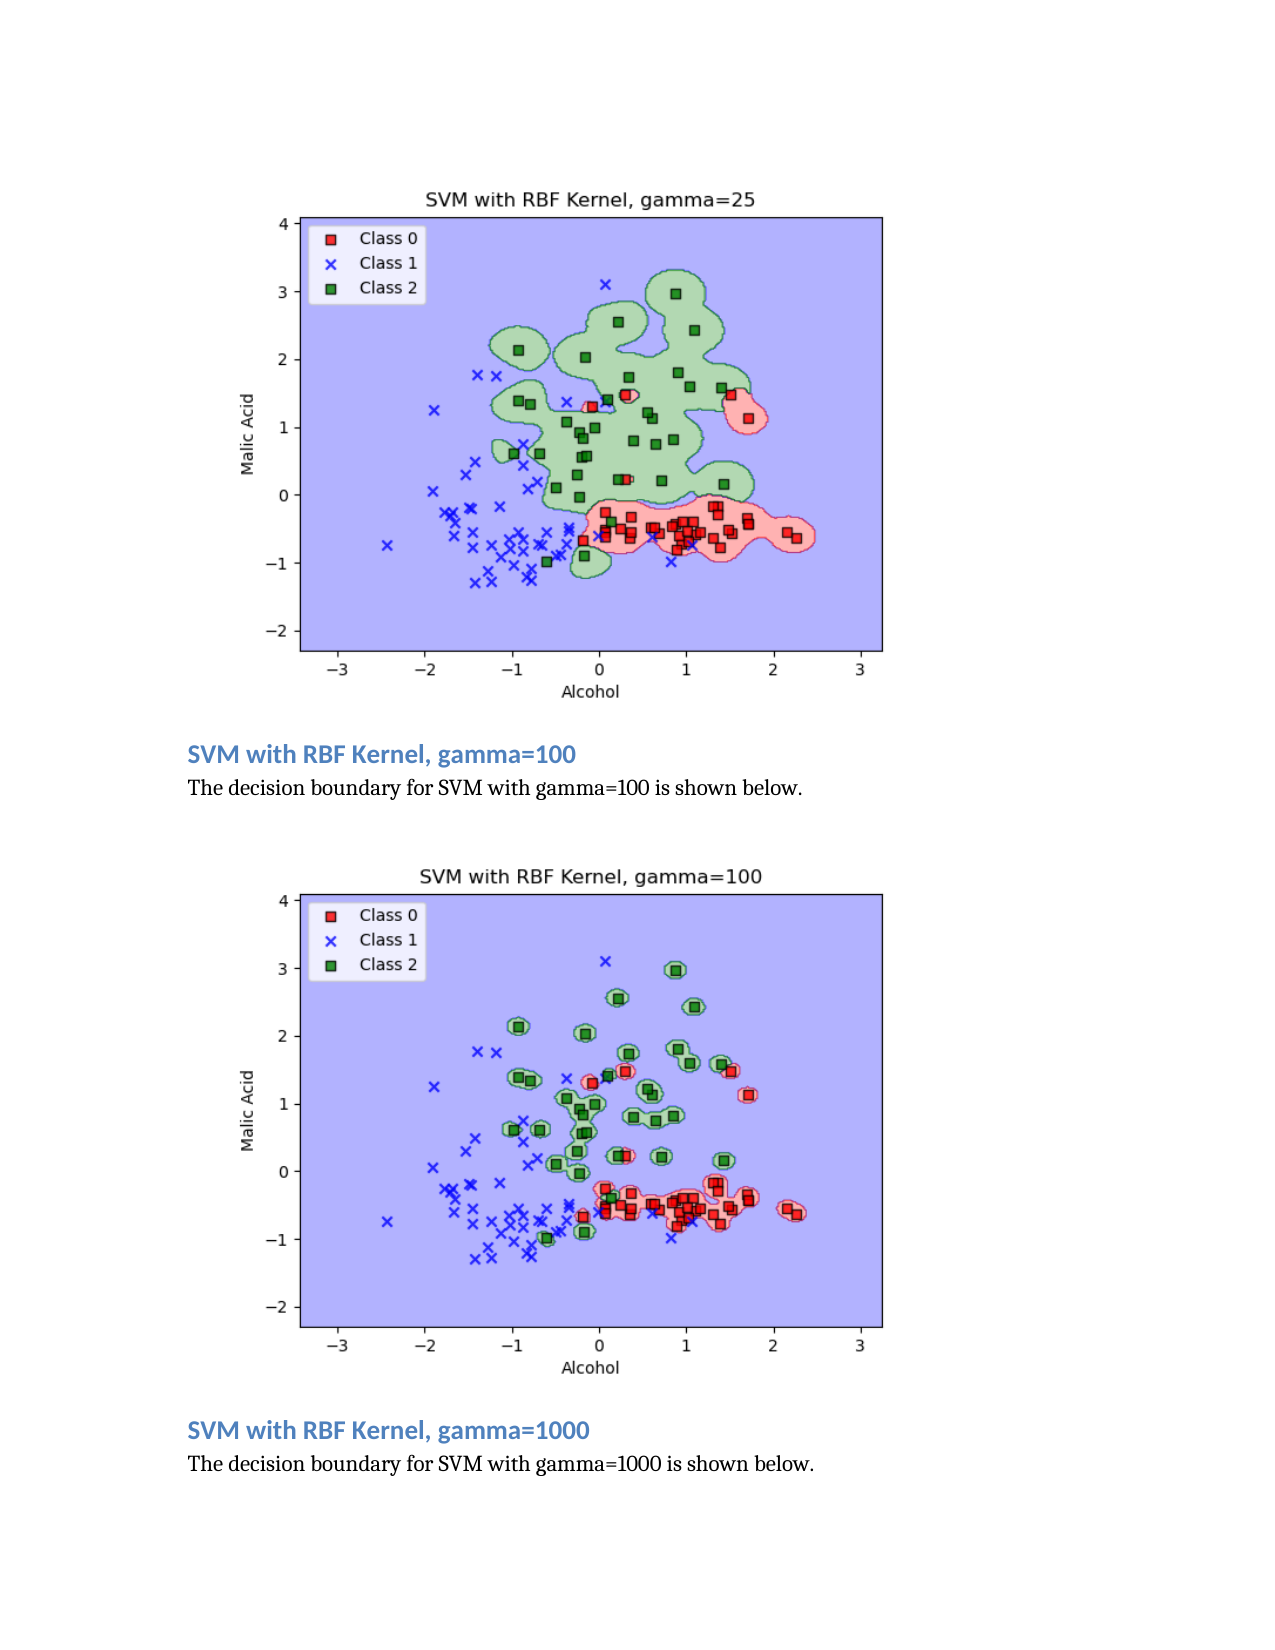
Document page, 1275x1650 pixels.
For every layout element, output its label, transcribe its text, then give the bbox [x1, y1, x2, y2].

subtitle SVM with RBF Kernel, gamma=100 [187, 737, 1087, 770]
subtitle SVM with RBF Kernel, gamma=1000 [187, 1413, 1087, 1446]
picture [206, 150, 957, 713]
text The decision boundary for SVM with gamma=1000 is shown below. [187, 1451, 1087, 1478]
picture [206, 826, 957, 1389]
text The decision boundary for SVM with gamma=100 is shown below. [187, 775, 1087, 801]
